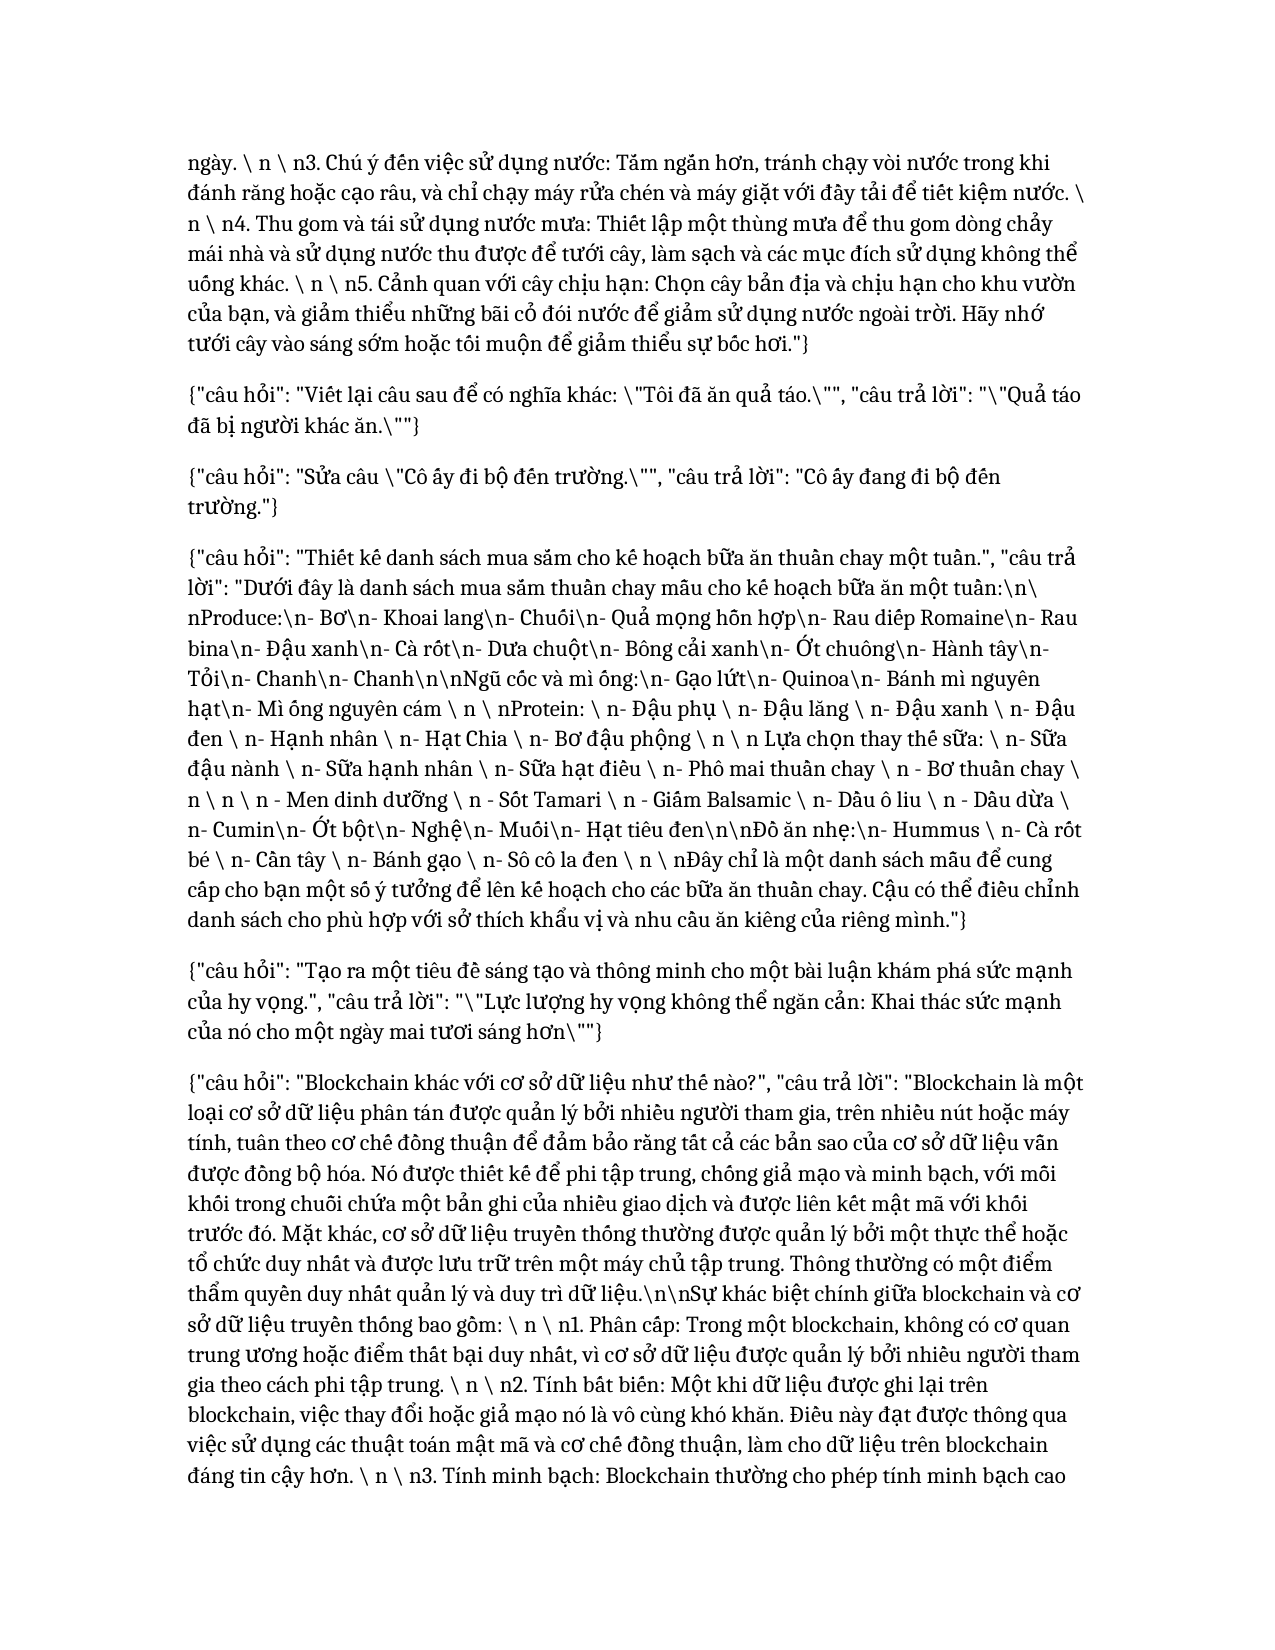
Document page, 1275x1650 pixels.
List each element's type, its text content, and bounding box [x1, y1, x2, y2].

text {"câu hỏi": "Viết lại câu sau để có nghĩa khác: \"Tôi đã ăn quả táo.\"", "câu trả lời": "\"Quả táo đã bị người khác ăn.\""} [187, 382, 1087, 439]
text {"câu hỏi": "Thiết kế danh sách mua sắm cho kế hoạch bữa ăn thuần chay một tuần.", "câu trả lời": "Dưới đây là danh sách mua sắm thuần chay mẫu cho kế hoạch bữa ăn một tuần:\n\nProduce:\n- Bơ\n- Khoai lang\n- Chuối\n- Quả mọng hỗn hợp\n- Rau diếp Romaine\n- Rau bina\n- Đậu xanh\n- Cà rốt\n- Dưa chuột\n- Bông cải xanh\n- Ớt chuông\n- Hành tây\n- Tỏi\n- Chanh\n- Chanh\n\nNgũ cốc và mì ống:\n- Gạo lứt\n- Quinoa\n- Bánh mì nguyên hạt\n- Mì ống nguyên cám \ n \ nProtein: \ n- Đậu phụ \ n- Đậu lăng \ n- Đậu xanh \ n- Đậu đen \ n- Hạnh nhân \ n- Hạt Chia \ n- Bơ đậu phộng \ n \ n Lựa chọn thay thế sữa: \ n- Sữa đậu nành \ n- Sữa hạnh nhân \ n- Sữa hạt điều \ n- Phô mai thuần chay \ n - Bơ thuần chay \n \ n \ n - Men dinh dưỡng \ n - Sốt Tamari \ n - Giấm Balsamic \ n- Dầu ô liu \ n - Dầu dừa \ n- Cumin\n- Ớt bột\n- Nghệ\n- Muối\n- Hạt tiêu đen\n\nĐồ ăn nhẹ:\n- Hummus \ n- Cà rốt bé \ n- Cần tây \ n- Bánh gạo \ n- Sô cô la đen \ n \ nĐây chỉ là một danh sách mẫu để cung cấp cho bạn một số ý tưởng để lên kế hoạch cho các bữa ăn thuần chay. Cậu có thể điều chỉnh danh sách cho phù hợp với sở thích khẩu vị và nhu cầu ăn kiêng của riêng mình."} [187, 545, 1087, 934]
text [187, 1070, 1087, 1489]
text {"câu hỏi": "Tạo ra một tiêu đề sáng tạo và thông minh cho một bài luận khám phá sức mạnh của hy vọng.", "câu trả lời": "\"Lực lượng hy vọng không thể ngăn cản: Khai thác sức mạnh của nó cho một ngày mai tươi sáng hơn\""} [187, 958, 1087, 1045]
text {"câu hỏi": "Sửa câu \"Cô ấy đi bộ đến trường.\"", "câu trả lời": "Cô ấy đang đi bộ đến trường."} [187, 463, 1087, 520]
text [187, 150, 1087, 358]
